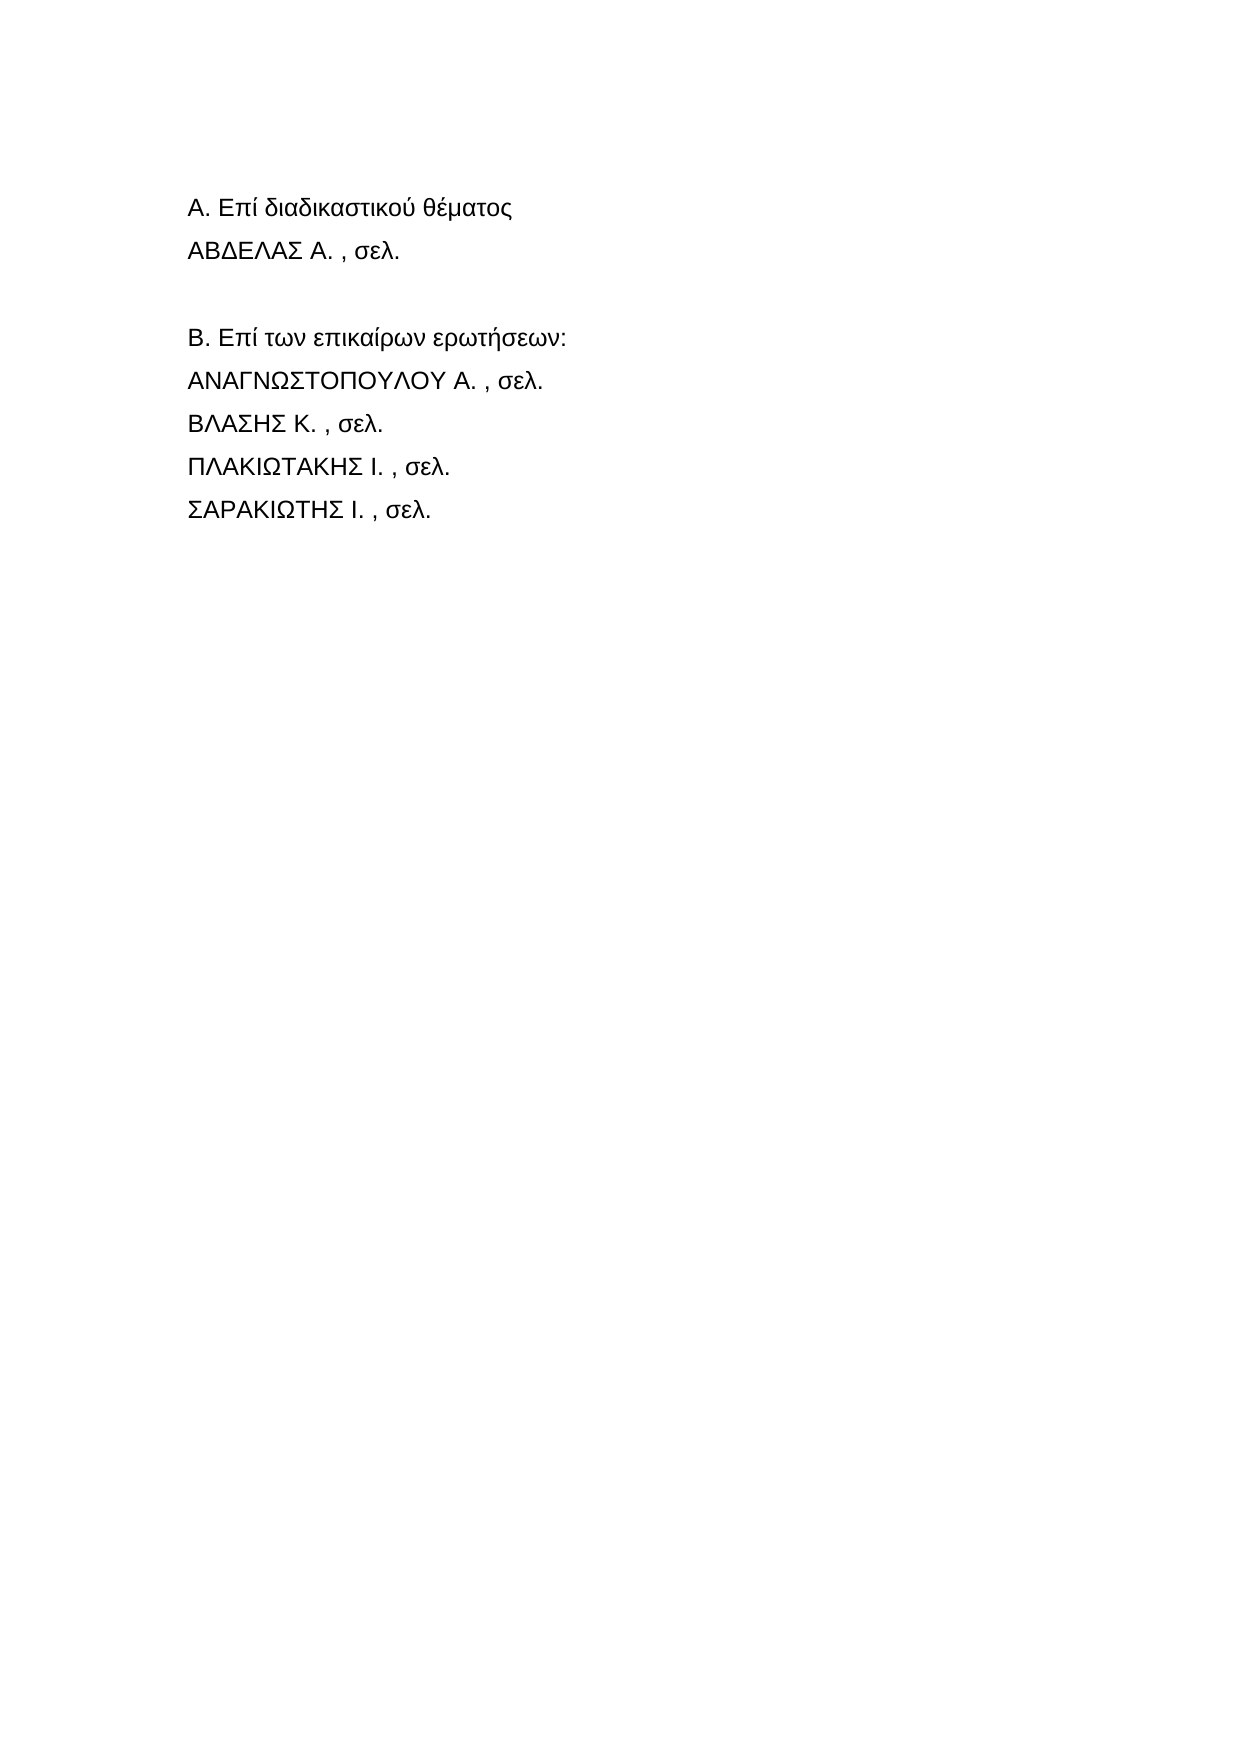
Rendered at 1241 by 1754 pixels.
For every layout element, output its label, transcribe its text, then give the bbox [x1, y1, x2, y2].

text Α. Επί διαδικαστικού θέματος ΑΒΔΕΛΑΣ Α. , σελ. Β. Επί των επικαίρων ερωτήσεων: ΑΝΑΓΝΩΣΤΟΠΟΥΛΟΥ Α. , σελ. ΒΛΑΣΗΣ Κ. , σελ. ΠΛΑΚΙΩΤΑΚΗΣ Ι. , σελ. ΣΑΡΑΚΙΩΤΗΣ Ι. , σελ. [187, 150, 1053, 566]
